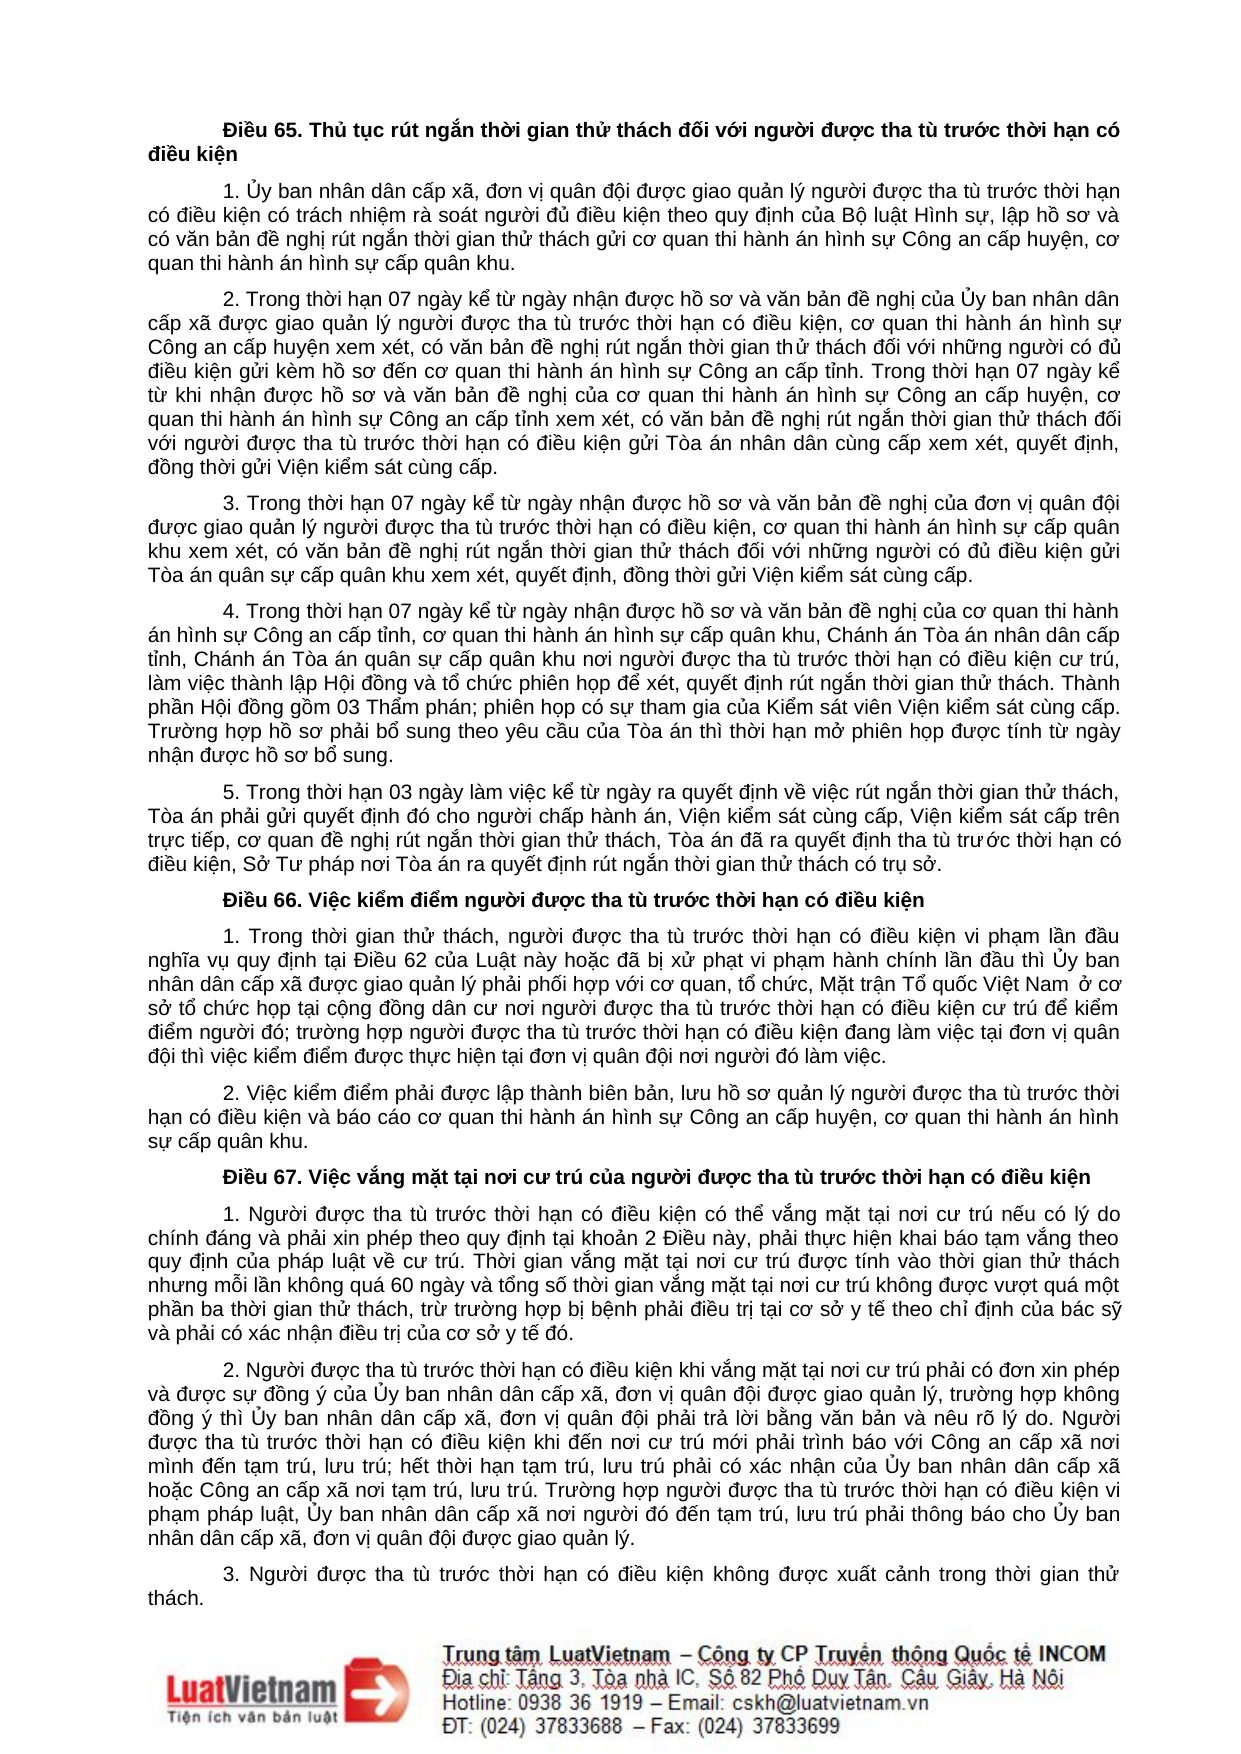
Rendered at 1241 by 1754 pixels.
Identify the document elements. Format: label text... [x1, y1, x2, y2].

text 2. Người được tha tù trước thời hạn có điều kiện khi vắng mặt tại nơi cư trú phải có đơn xin phép và được sự đồng ý của Ủy ban nhân dân cấp xã, đơn vị quân đội được giao quản lý, trường hợp không đồng ý thì Ủy ban nhân dân cấp xã, đơn vị quân đội phải trả lời bằng văn bản và nêu rõ lý do. Người được tha tù trước thời hạn có điều kiện khi đến nơi cư trú mới phải trình báo với Công an cấp xã nơi mình đến tạm trú, lưu trú; hết thời hạn tạm trú, lưu trú phải có xác nhận của Ủy ban nhân dân cấp xã hoặc Công an cấp xã nơi tạm trú, lưu trú. Trường hợp người được tha tù trước thời hạn có điều kiện vi phạm pháp luật, Ủy ban nhân dân cấp xã nơi người đó đến tạm trú, lưu trú phải thông báo cho Ủy ban nhân dân cấp xã, đơn vị quân đội được giao quản lý. [148, 1358, 1122, 1549]
text 1. Trong thời gian thử thách, người được tha tù trước thời hạn có điều kiện vi phạm lần đầu nghĩa vụ quy định tại Điều 62 của Luật này hoặc đã bị xử phạt vi phạm hành chính lần đầu thì Ủy ban nhân dân cấp xã được giao quản lý phải phối hợp với cơ quan, tổ chức, Mặt trận Tổ quốc Việt Nam ở cơ sở tổ chức họp tại cộng đồng dân cư nơi người được tha tù trước thời hạn có điều kiện cư trú để kiểm điểm người đó; trường hợp người được tha tù trước thời hạn có điều kiện đang làm việc tại đơn vị quân đội thì việc kiểm điểm được thực hiện tại đơn vị quân đội nơi người đó làm việc. [148, 924, 1122, 1068]
text 5. Trong thời hạn 03 ngày làm việc kể từ ngày ra quyết định về việc rút ngắn thời gian thử thách, Tòa án phải gửi quyết định đó cho người chấp hành án, Viện kiểm sát cùng cấp, Viện kiểm sát cấp trên trực tiếp, cơ quan đề nghị rút ngắn thời gian thử thách, Tòa án đã ra quyết định tha tù trước thời hạn có điều kiện, Sở Tư pháp nơi Tòa án ra quyết định rút ngắn thời gian thử thách có trụ sở. [148, 779, 1122, 875]
text 3. Người được tha tù trước thời hạn có điều kiện không được xuất cảnh trong thời gian thử thách. [148, 1562, 1122, 1610]
text 1. Ủy ban nhân dân cấp xã, đơn vị quân đội được giao quản lý người được tha tù trước thời hạn có điều kiện có trách nhiệm rà soát người đủ điều kiện theo quy định của Bộ luật Hình sự, lập hồ sơ và có văn bản đề nghị rút ngắn thời gian thử thách gửi cơ quan thi hành án hình sự Công an cấp huyện, cơ quan thi hành án hình sự cấp quân khu. [148, 178, 1122, 274]
text Điều 65. Thủ tục rút ngắn thời gian thử thách đối với người được tha tù trước thời hạn có điều kiện [148, 118, 1122, 166]
text Điều 67. Việc vắng mặt tại nơi cư trú của người được tha tù trước thời hạn có điều kiện [148, 1165, 1122, 1189]
text 3. Trong thời hạn 07 ngày kể từ ngày nhận được hồ sơ và văn bản đề nghị của đơn vị quân đội được giao quản lý người được tha tù trước thời hạn có điều kiện, cơ quan thi hành án hình sự cấp quân khu xem xét, có văn bản đề nghị rút ngắn thời gian thử thách đối với những người có đủ điều kiện gửi Tòa án quân sự cấp quân khu xem xét, quyết định, đồng thời gửi Viện kiểm sát cùng cấp. [148, 491, 1122, 587]
text 4. Trong thời hạn 07 ngày kể từ ngày nhận được hồ sơ và văn bản đề nghị của cơ quan thi hành án hình sự Công an cấp tỉnh, cơ quan thi hành án hình sự cấp quân khu, Chánh án Tòa án nhân dân cấp tỉnh, Chánh án Tòa án quân sự cấp quân khu nơi người được tha tù trước thời hạn có điều kiện cư trú, làm việc thành lập Hội đồng và tổ chức phiên họp để xét, quyết định rút ngắn thời gian thử thách. Thành phần Hội đồng gồm 03 Thẩm phán; phiên họp có sự tham gia của Kiểm sát viên Viện kiểm sát cùng cấp. Trường hợp hồ sơ phải bổ sung theo yêu cầu của Tòa án thì thời hạn mở phiên họp được tính từ ngày nhận được hồ sơ bổ sung. [148, 599, 1122, 767]
picture [147, 1627, 1122, 1754]
text Điều 66. Việc kiểm điểm người được tha tù trước thời hạn có điều kiện [148, 888, 1122, 912]
text 2. Việc kiểm điểm phải được lập thành biên bản, lưu hồ sơ quản lý người được tha tù trước thời hạn có điều kiện và báo cáo cơ quan thi hành án hình sự Công an cấp huyện, cơ quan thi hành án hình sự cấp quân khu. [148, 1081, 1122, 1152]
text 2. Trong thời hạn 07 ngày kể từ ngày nhận được hồ sơ và văn bản đề nghị của Ủy ban nhân dân cấp xã được giao quản lý người được tha tù trước thời hạn có điều kiện, cơ quan thi hành án hình sự Công an cấp huyện xem xét, có văn bản đề nghị rút ngắn thời gian thử thách đối với những người có đủ điều kiện gửi kèm hồ sơ đến cơ quan thi hành án hình sự Công an cấp tỉnh. Trong thời hạn 07 ngày kể từ khi nhận được hồ sơ và văn bản đề nghị của cơ quan thi hành án hình sự Công an cấp huyện, cơ quan thi hành án hình sự Công an cấp tỉnh xem xét, có văn bản đề nghị rút ngắn thời gian thử thách đối với người được tha tù trước thời hạn có điều kiện gửi Tòa án nhân dân cùng cấp xem xét, quyết định, đồng thời gửi Viện kiểm sát cùng cấp. [148, 287, 1122, 478]
text 1. Người được tha tù trước thời hạn có điều kiện có thể vắng mặt tại nơi cư trú nếu có lý do chính đáng và phải xin phép theo quy định tại khoản 2 Điều này, phải thực hiện khai báo tạm vắng theo quy định của pháp luật về cư trú. Thời gian vắng mặt tại nơi cư trú được tính vào thời gian thử thách nhưng mỗi lần không quá 60 ngày và tổng số thời gian vắng mặt tại nơi cư trú không được vượt quá một phần ba thời gian thử thách, trừ trường hợp bị bệnh phải điều trị tại cơ sở y tế theo chỉ định của bác sỹ và phải có xác nhận điều trị của cơ sở y tế đó. [148, 1201, 1122, 1345]
